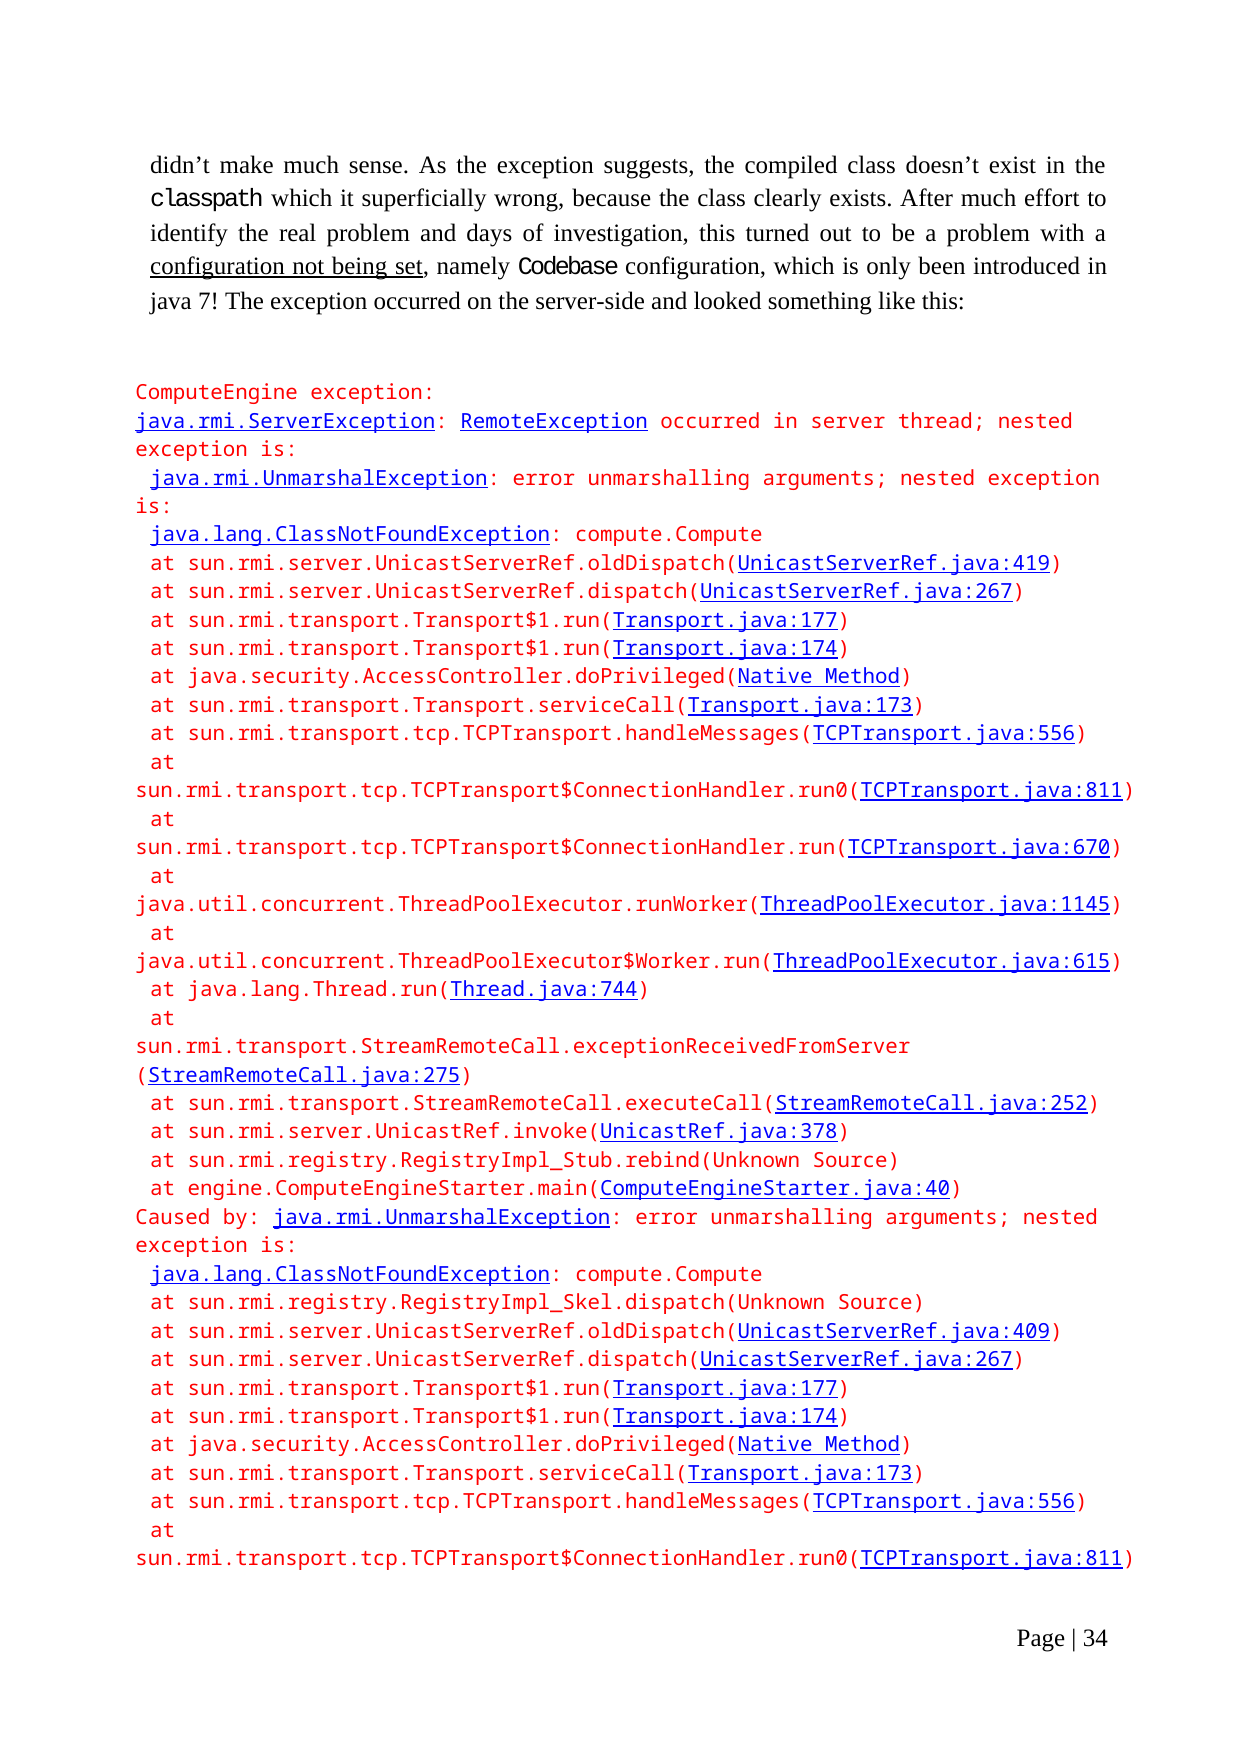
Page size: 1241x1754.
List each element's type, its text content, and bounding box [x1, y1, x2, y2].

text at sun.rmi.transport.Transport$1.run(Transport.java:174) [135, 1401, 1139, 1429]
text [150, 150, 1107, 315]
text at sun.rmi.registry.RegistryImpl_Stub.rebind(Unknown Source) [135, 1145, 1139, 1173]
text at sun.rmi.server.UnicastServerRef.dispatch(UnicastServerRef.java:267) [135, 576, 1139, 605]
text java.lang.ClassNotFoundException: compute.Compute [135, 519, 1139, 548]
text at sun.rmi.transport.Transport.serviceCall(Transport.java:173) [135, 690, 1139, 718]
text at java.util.concurrent.ThreadPoolExecutor.runWorker(ThreadPoolExecutor.java:1145) [135, 861, 1139, 918]
text at sun.rmi.transport.StreamRemoteCall.executeCall(StreamRemoteCall.java:252) [135, 1088, 1139, 1117]
text java.rmi.UnmarshalException: error unmarshalling arguments; nested exception is: [135, 463, 1139, 519]
text at java.security.AccessController.doPrivileged(Native Method) [135, 1429, 1139, 1458]
text at sun.rmi.transport.tcp.TCPTransport$ConnectionHandler.run0(TCPTransport.java:811) [135, 747, 1139, 804]
text java.lang.ClassNotFoundException: compute.Compute [135, 1259, 1139, 1287]
text at sun.rmi.server.UnicastRef.invoke(UnicastRef.java:378) [135, 1117, 1139, 1145]
text at sun.rmi.server.UnicastServerRef.dispatch(UnicastServerRef.java:267) [135, 1344, 1139, 1373]
text at sun.rmi.server.UnicastServerRef.oldDispatch(UnicastServerRef.java:409) [135, 1316, 1139, 1344]
text at sun.rmi.transport.StreamRemoteCall.exceptionReceivedFromServer(StreamRemoteCall.java:275) [135, 1003, 1139, 1088]
text at sun.rmi.server.UnicastServerRef.oldDispatch(UnicastServerRef.java:419) [135, 548, 1139, 576]
text at sun.rmi.registry.RegistryImpl_Skel.dispatch(Unknown Source) [135, 1287, 1139, 1316]
text ComputeEngine exception: [135, 377, 1139, 406]
text at java.lang.Thread.run(Thread.java:744) [135, 974, 1139, 1003]
text at sun.rmi.transport.tcp.TCPTransport.handleMessages(TCPTransport.java:556) [135, 1486, 1139, 1515]
text at sun.rmi.transport.tcp.TCPTransport.handleMessages(TCPTransport.java:556) [135, 718, 1139, 747]
text at sun.rmi.transport.tcp.TCPTransport$ConnectionHandler.run(TCPTransport.java:670) [135, 804, 1139, 861]
text Caused by: java.rmi.UnmarshalException: error unmarshalling arguments; nested exception is: [135, 1202, 1139, 1259]
text at java.security.AccessController.doPrivileged(Native Method) [135, 662, 1139, 690]
text at sun.rmi.transport.Transport$1.run(Transport.java:174) [135, 633, 1139, 662]
text at sun.rmi.transport.Transport$1.run(Transport.java:177) [135, 605, 1139, 633]
text at sun.rmi.transport.Transport.serviceCall(Transport.java:173) [135, 1458, 1139, 1486]
text at engine.ComputeEngineStarter.main(ComputeEngineStarter.java:40) [135, 1173, 1139, 1202]
text java.rmi.ServerException: RemoteException occurred in server thread; nested exception is: [135, 406, 1139, 463]
text at sun.rmi.transport.Transport$1.run(Transport.java:177) [135, 1373, 1139, 1401]
text at java.util.concurrent.ThreadPoolExecutor$Worker.run(ThreadPoolExecutor.java:615) [135, 918, 1139, 974]
text at sun.rmi.transport.tcp.TCPTransport$ConnectionHandler.run0(TCPTransport.java:811) [135, 1515, 1139, 1572]
